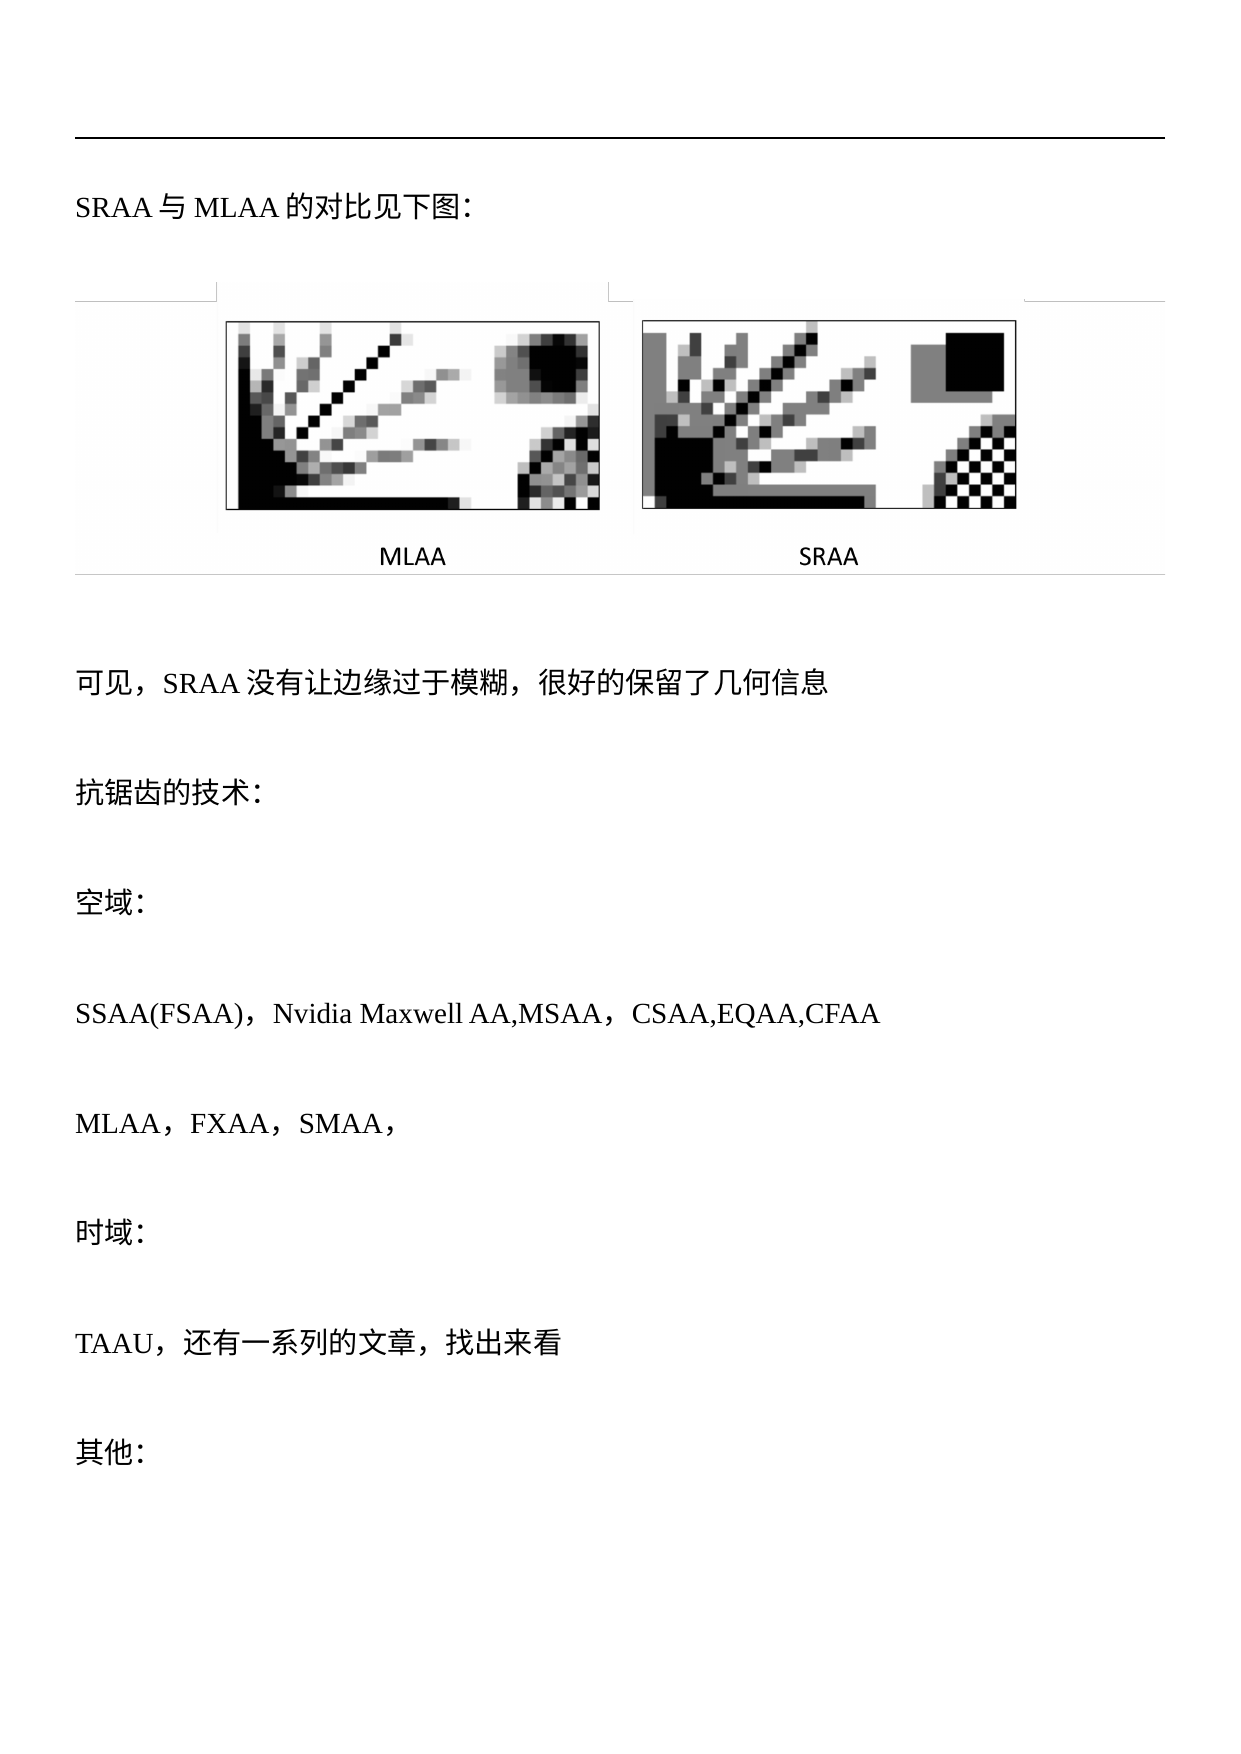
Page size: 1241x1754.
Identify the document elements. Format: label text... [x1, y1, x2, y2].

text TAAU，还有一系列的文章，找出来看 [75, 1308, 1165, 1373]
text SSAA(FSAA)，Nvidia Maxwell AA,MSAA，CSAA,EQAA,CFAA [75, 978, 1165, 1043]
text 空域： [75, 868, 1165, 933]
text 抗锯齿的技术： [75, 758, 1165, 823]
text 可见，SRAA没有让边缘过于模糊，很好的保留了几何信息 [75, 648, 1165, 713]
text 其他： [75, 1418, 1165, 1483]
text 时域： [75, 1198, 1165, 1263]
picture [75, 282, 1166, 589]
text SRAA与MLAA的对比见下图： [75, 173, 1165, 238]
text MLAA，FXAA，SMAA， [75, 1088, 1165, 1153]
